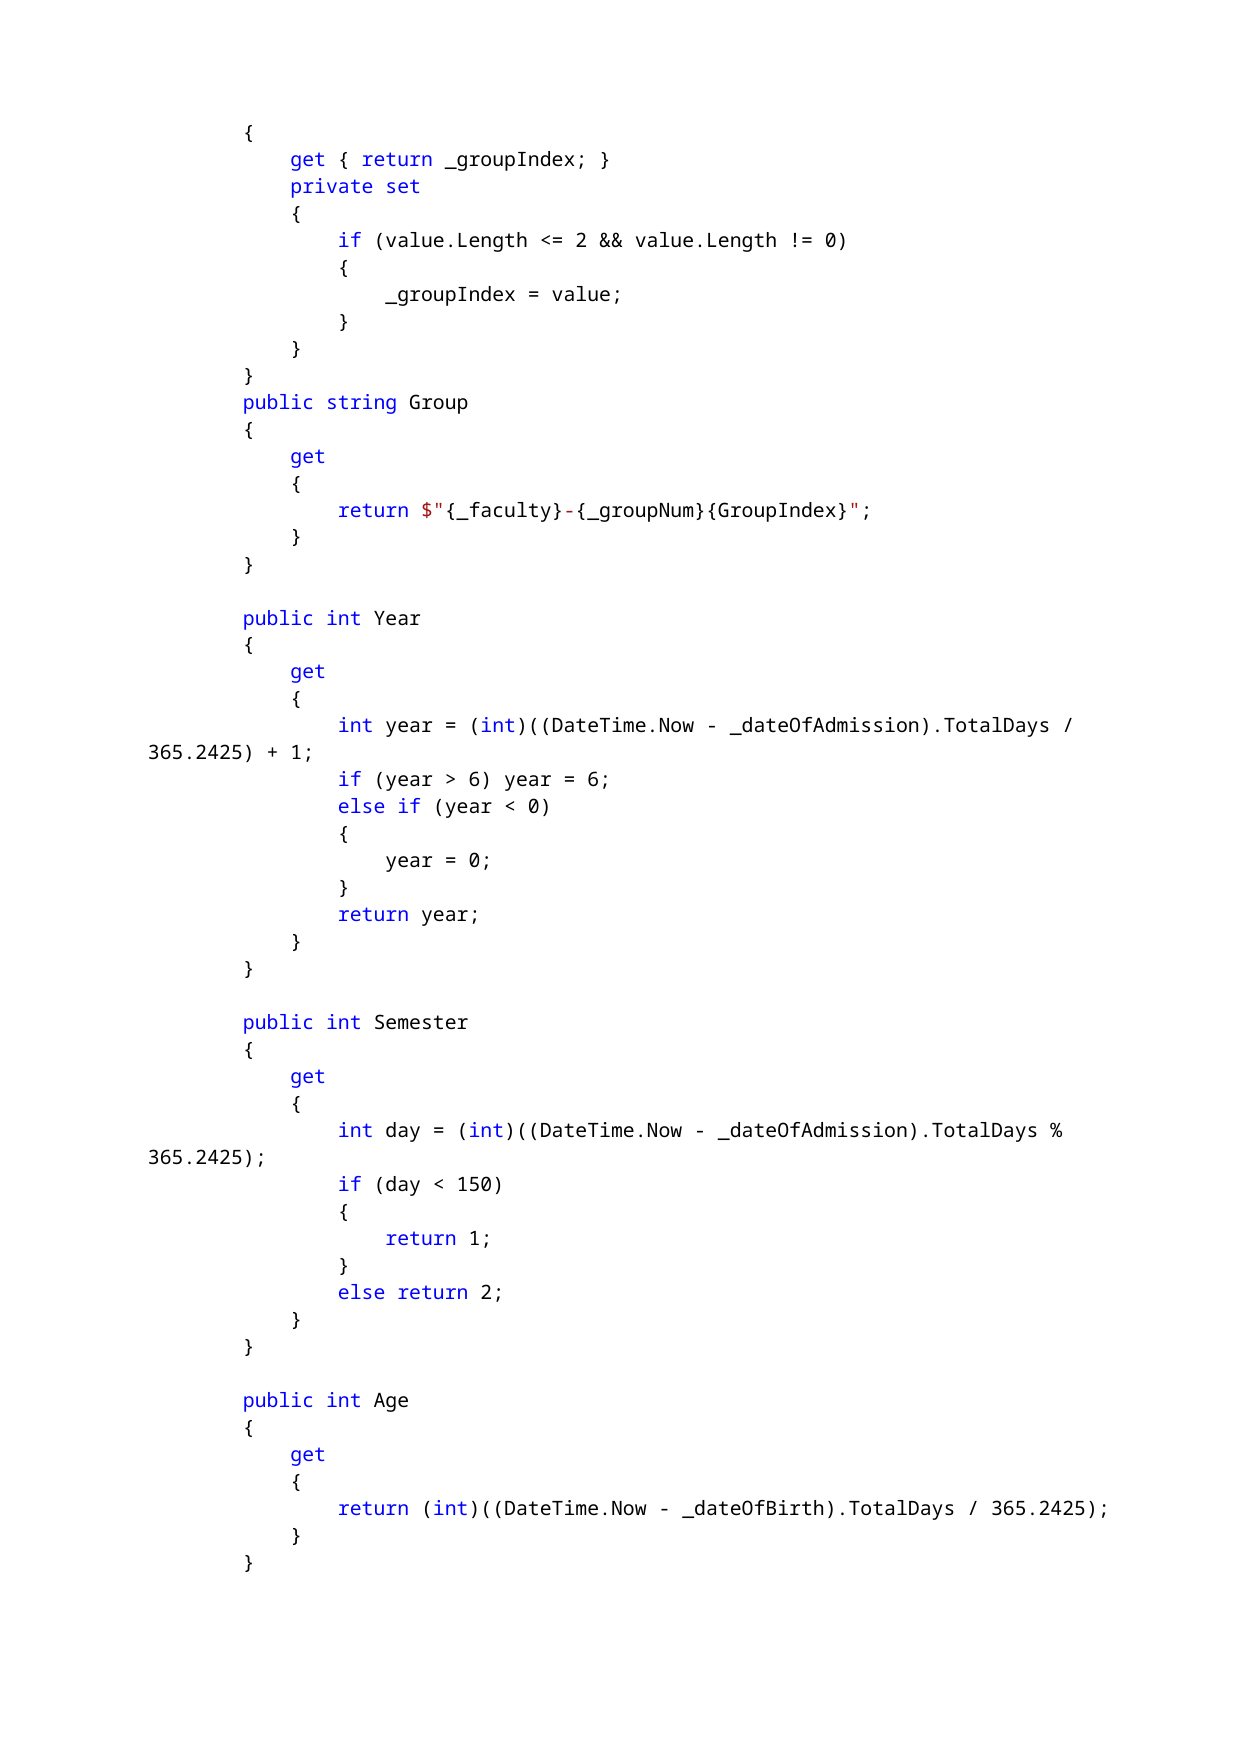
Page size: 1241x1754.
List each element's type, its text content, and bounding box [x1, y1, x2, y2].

text } [148, 550, 1122, 577]
text { [148, 1197, 1122, 1224]
text year = 0; [148, 847, 1122, 873]
text { [148, 1467, 1122, 1494]
text { [148, 819, 1122, 847]
text } [148, 361, 1122, 388]
text { [148, 199, 1122, 226]
text { [148, 1035, 1122, 1062]
text private set [148, 172, 1122, 199]
text public string Group [148, 388, 1122, 415]
text int year = (int)((DateTime.Now - _dateOfAdmission).TotalDays / 365.2425) + 1; [148, 712, 1122, 766]
text get [148, 1062, 1122, 1089]
text public int Semester [148, 1008, 1122, 1035]
text { [148, 685, 1122, 712]
text } [148, 307, 1122, 334]
text _groupIndex = value; [148, 280, 1122, 307]
text { [148, 253, 1122, 280]
text } [148, 1548, 1122, 1575]
text } [148, 334, 1122, 361]
text get [148, 1440, 1122, 1467]
text public int Age [148, 1386, 1122, 1413]
text public int Year [148, 604, 1122, 631]
text else return 2; [148, 1278, 1122, 1305]
text return year; [148, 901, 1122, 927]
text else if (year < 0) [148, 793, 1122, 819]
text } [148, 1305, 1122, 1332]
text if (value.Length <= 2 && value.Length != 0) [148, 226, 1122, 253]
text { [148, 118, 1122, 145]
text } [148, 1521, 1122, 1548]
text } [148, 1332, 1122, 1359]
text return 1; [148, 1224, 1122, 1251]
text return $"{_faculty}-{_groupNum}{GroupIndex}"; [148, 496, 1122, 523]
text get [148, 442, 1122, 469]
text { [148, 1089, 1122, 1116]
text if (year > 6) year = 6; [148, 766, 1122, 793]
text } [148, 1251, 1122, 1278]
text } [148, 954, 1122, 981]
text get [148, 658, 1122, 685]
text } [148, 523, 1122, 550]
text get { return _groupIndex; } [148, 145, 1122, 172]
text } [148, 873, 1122, 901]
text { [148, 415, 1122, 442]
text { [148, 1413, 1122, 1440]
text } [148, 927, 1122, 954]
text { [148, 631, 1122, 658]
text if (day < 150) [148, 1170, 1122, 1197]
text return (int)((DateTime.Now - _dateOfBirth).TotalDays / 365.2425); [148, 1494, 1122, 1521]
text { [148, 469, 1122, 496]
text int day = (int)((DateTime.Now - _dateOfAdmission).TotalDays % 365.2425); [148, 1116, 1122, 1170]
